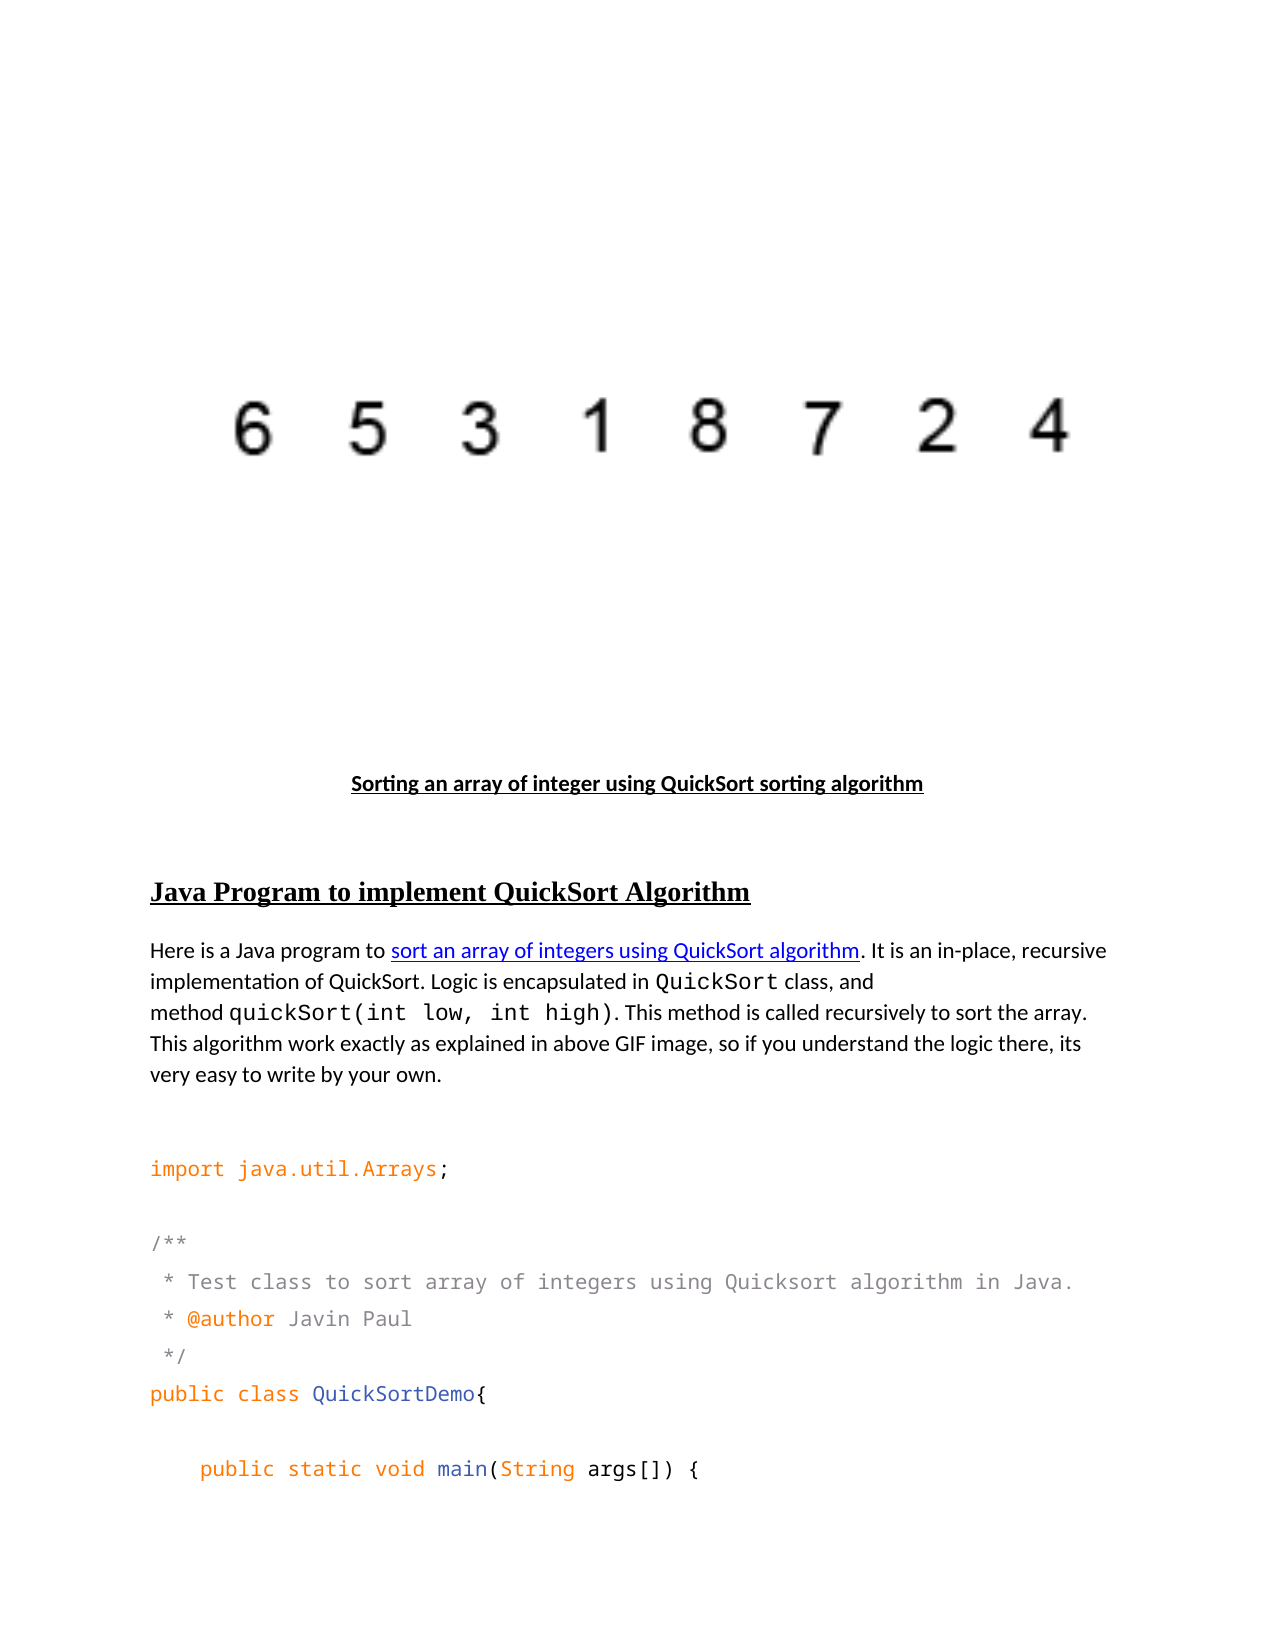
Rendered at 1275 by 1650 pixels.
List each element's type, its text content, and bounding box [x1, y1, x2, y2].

text Here is a Java program to sort an array of integers using QuickSort algorithm. It is an in-place, recursive implementation of QuickSort. Logic is encapsulated in QuickSort class, and method quickSort(int low, int high). This method is called recursively to sort the array. This algorithm work exactly as explained in above GIF image, so if you understand the logic there, its very easy to write by your own. [150, 937, 1125, 1118]
picture [150, 150, 1150, 750]
text /** [150, 1220, 1125, 1258]
subtitle Java Program to implement QuickSort Algorithm [150, 875, 1125, 907]
text * @author Javin Paul [150, 1295, 1125, 1333]
text public class QuickSortDemo{ [150, 1370, 1125, 1408]
text import java.util.Arrays; [150, 1145, 1125, 1183]
text Sorting an array of integer using QuickSort sorting algorithm [150, 769, 1125, 797]
text public static void main(String args[]) { [150, 1445, 1125, 1483]
text * Test class to sort array of integers using Quicksort algorithm in Java. [150, 1258, 1125, 1295]
text */ [150, 1333, 1125, 1370]
